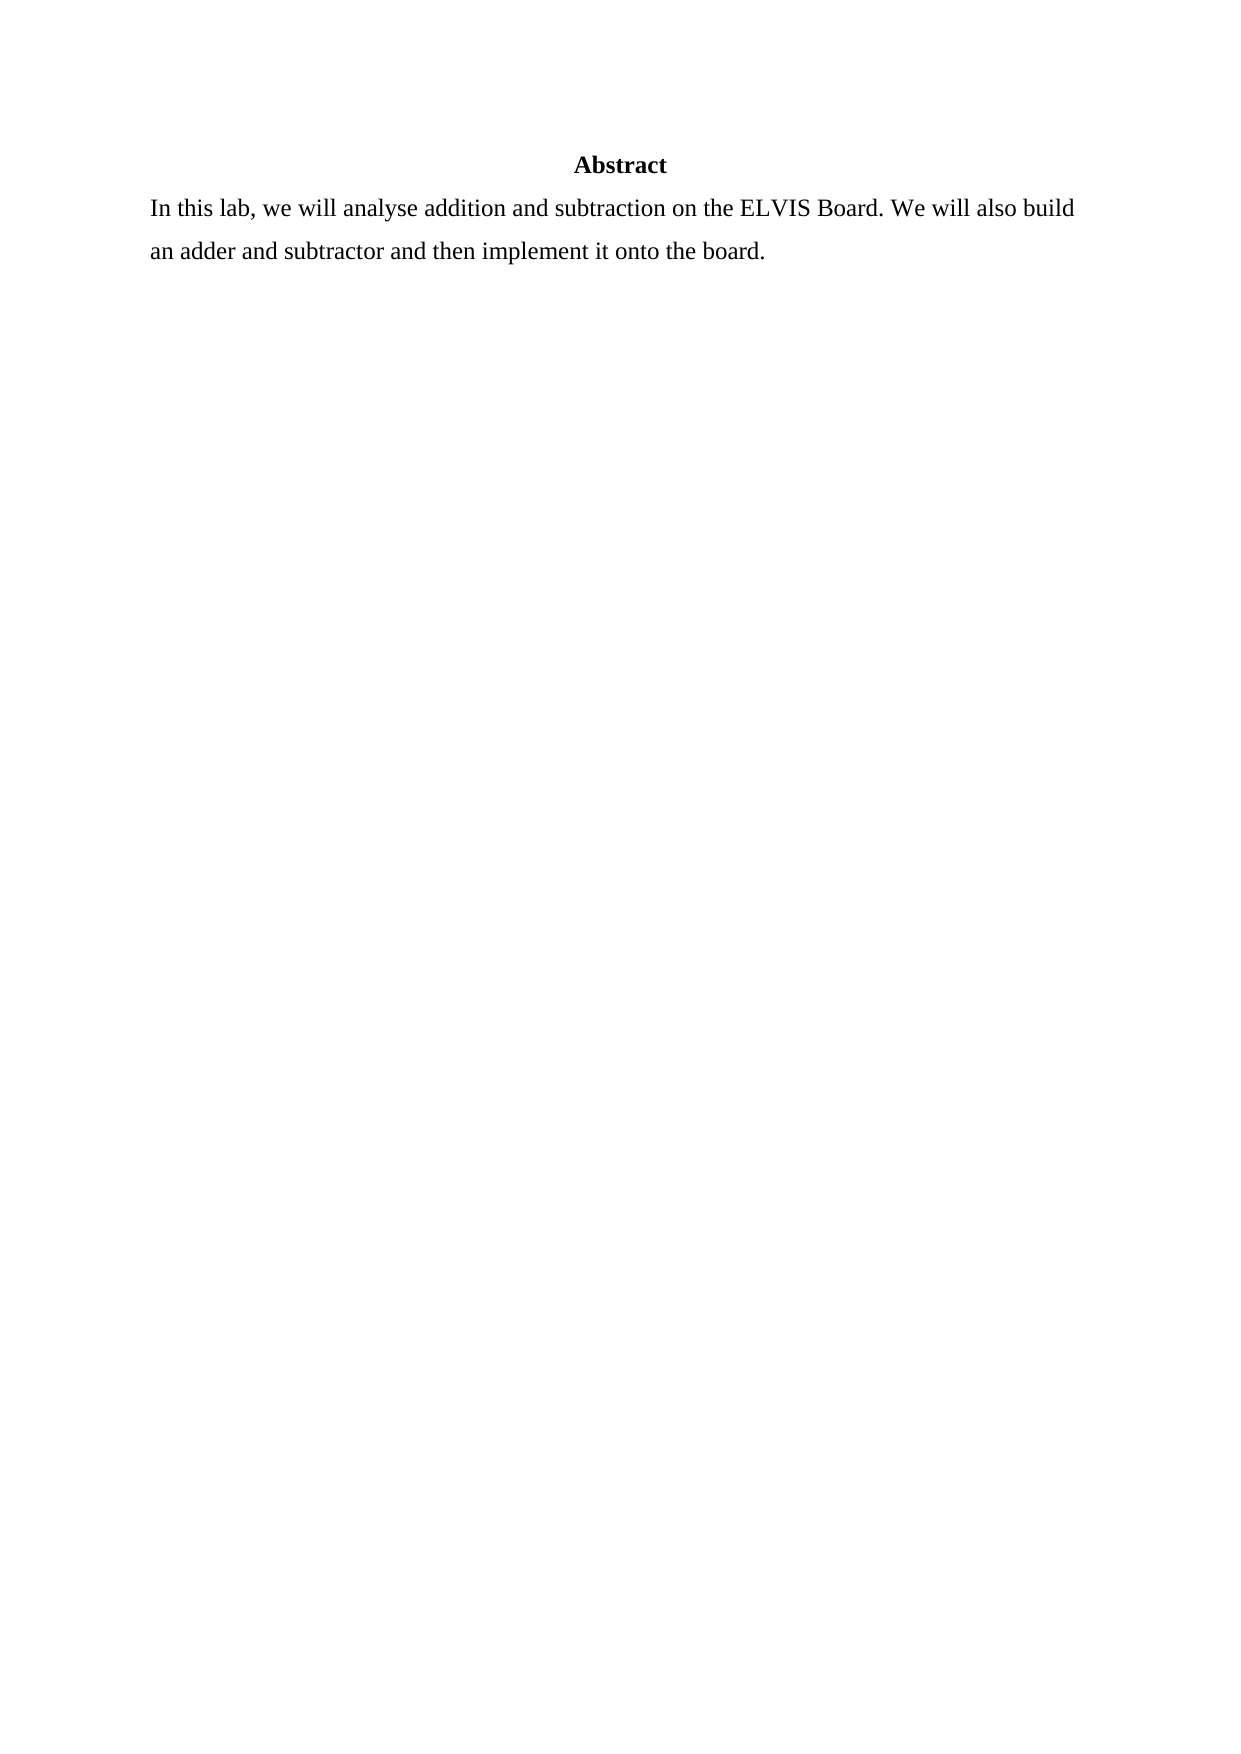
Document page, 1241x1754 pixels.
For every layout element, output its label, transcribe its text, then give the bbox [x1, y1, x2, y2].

title Abstract [150, 150, 1090, 179]
text In this lab, we will analyse addition and subtraction on the ELVIS Board. We will also build an adder and subtractor and then implement it onto the board. [150, 193, 1090, 265]
